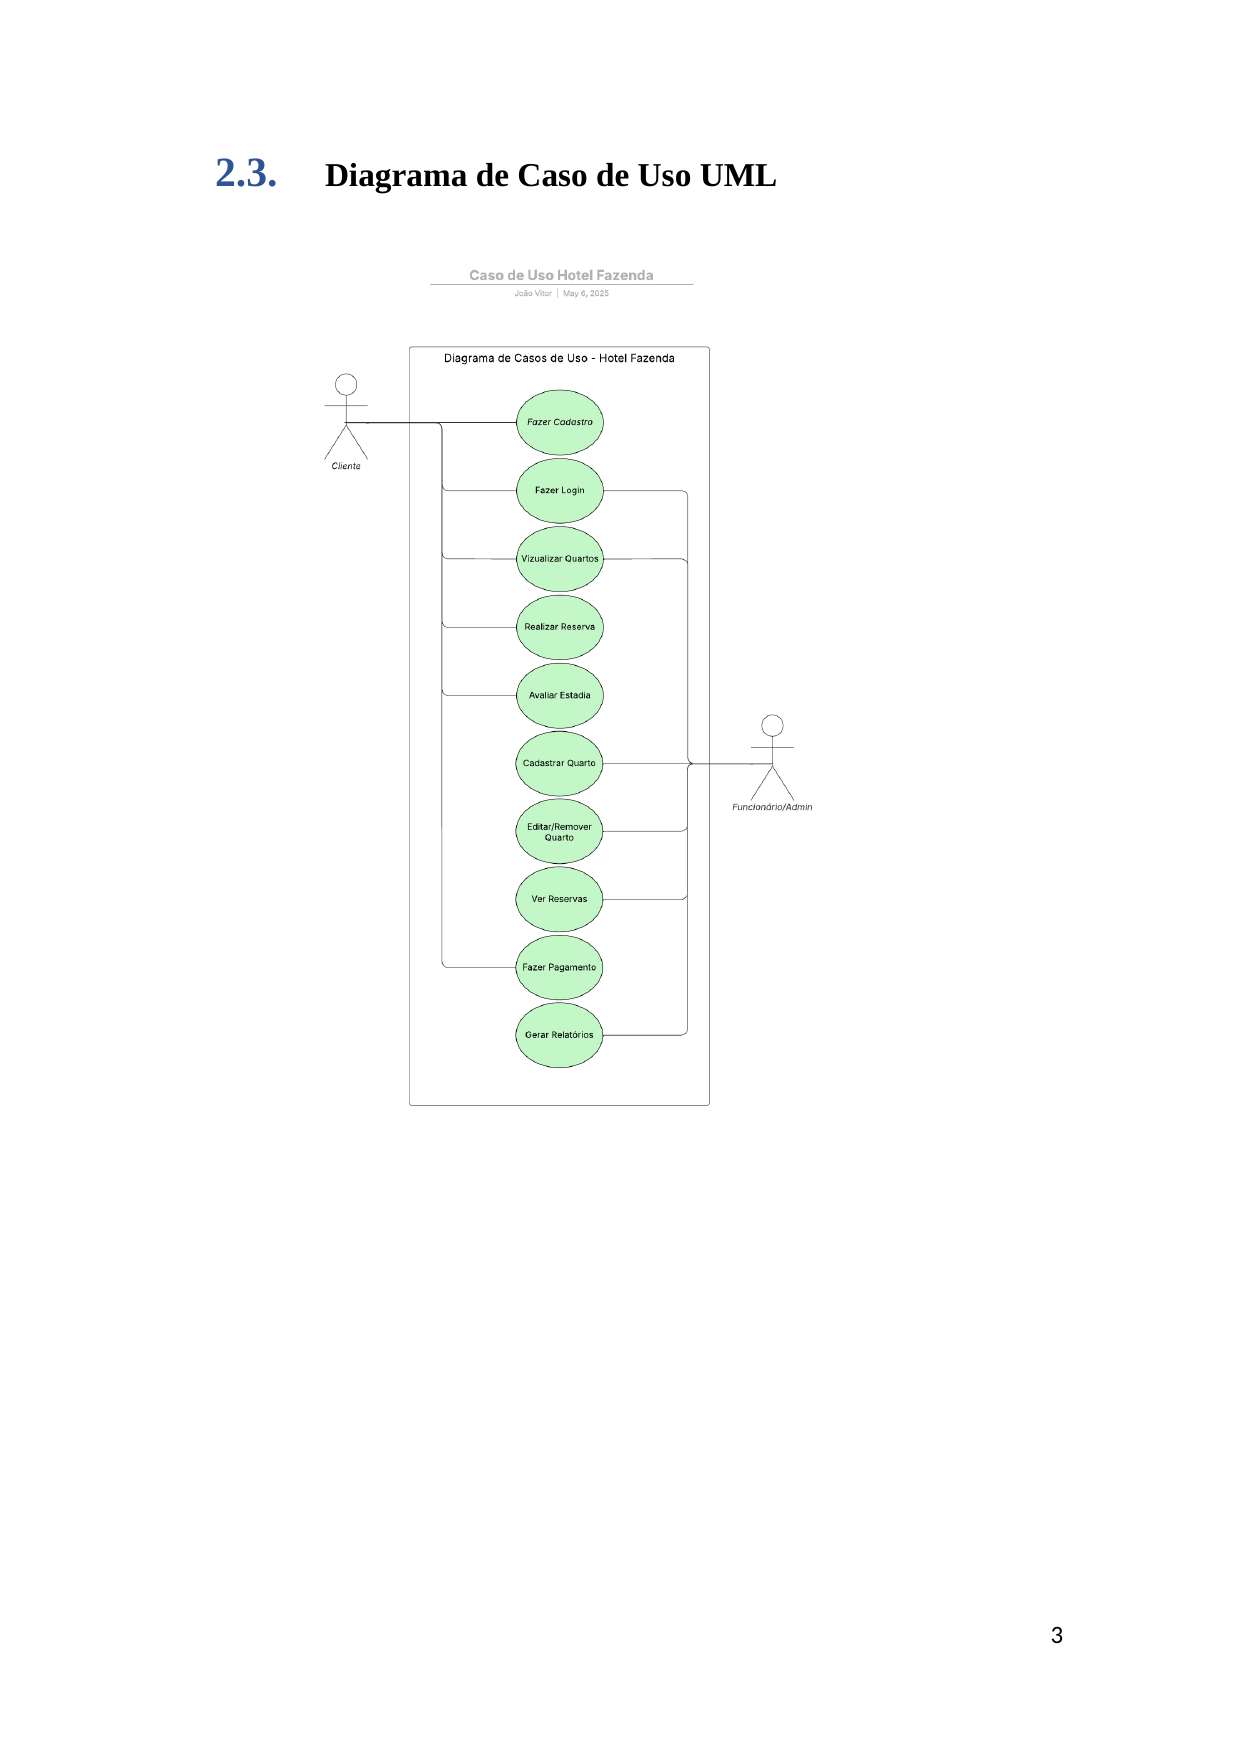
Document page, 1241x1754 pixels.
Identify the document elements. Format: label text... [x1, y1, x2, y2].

picture [259, 240, 859, 1127]
subtitle Diagrama de Caso de Uso UML [215, 148, 1063, 196]
